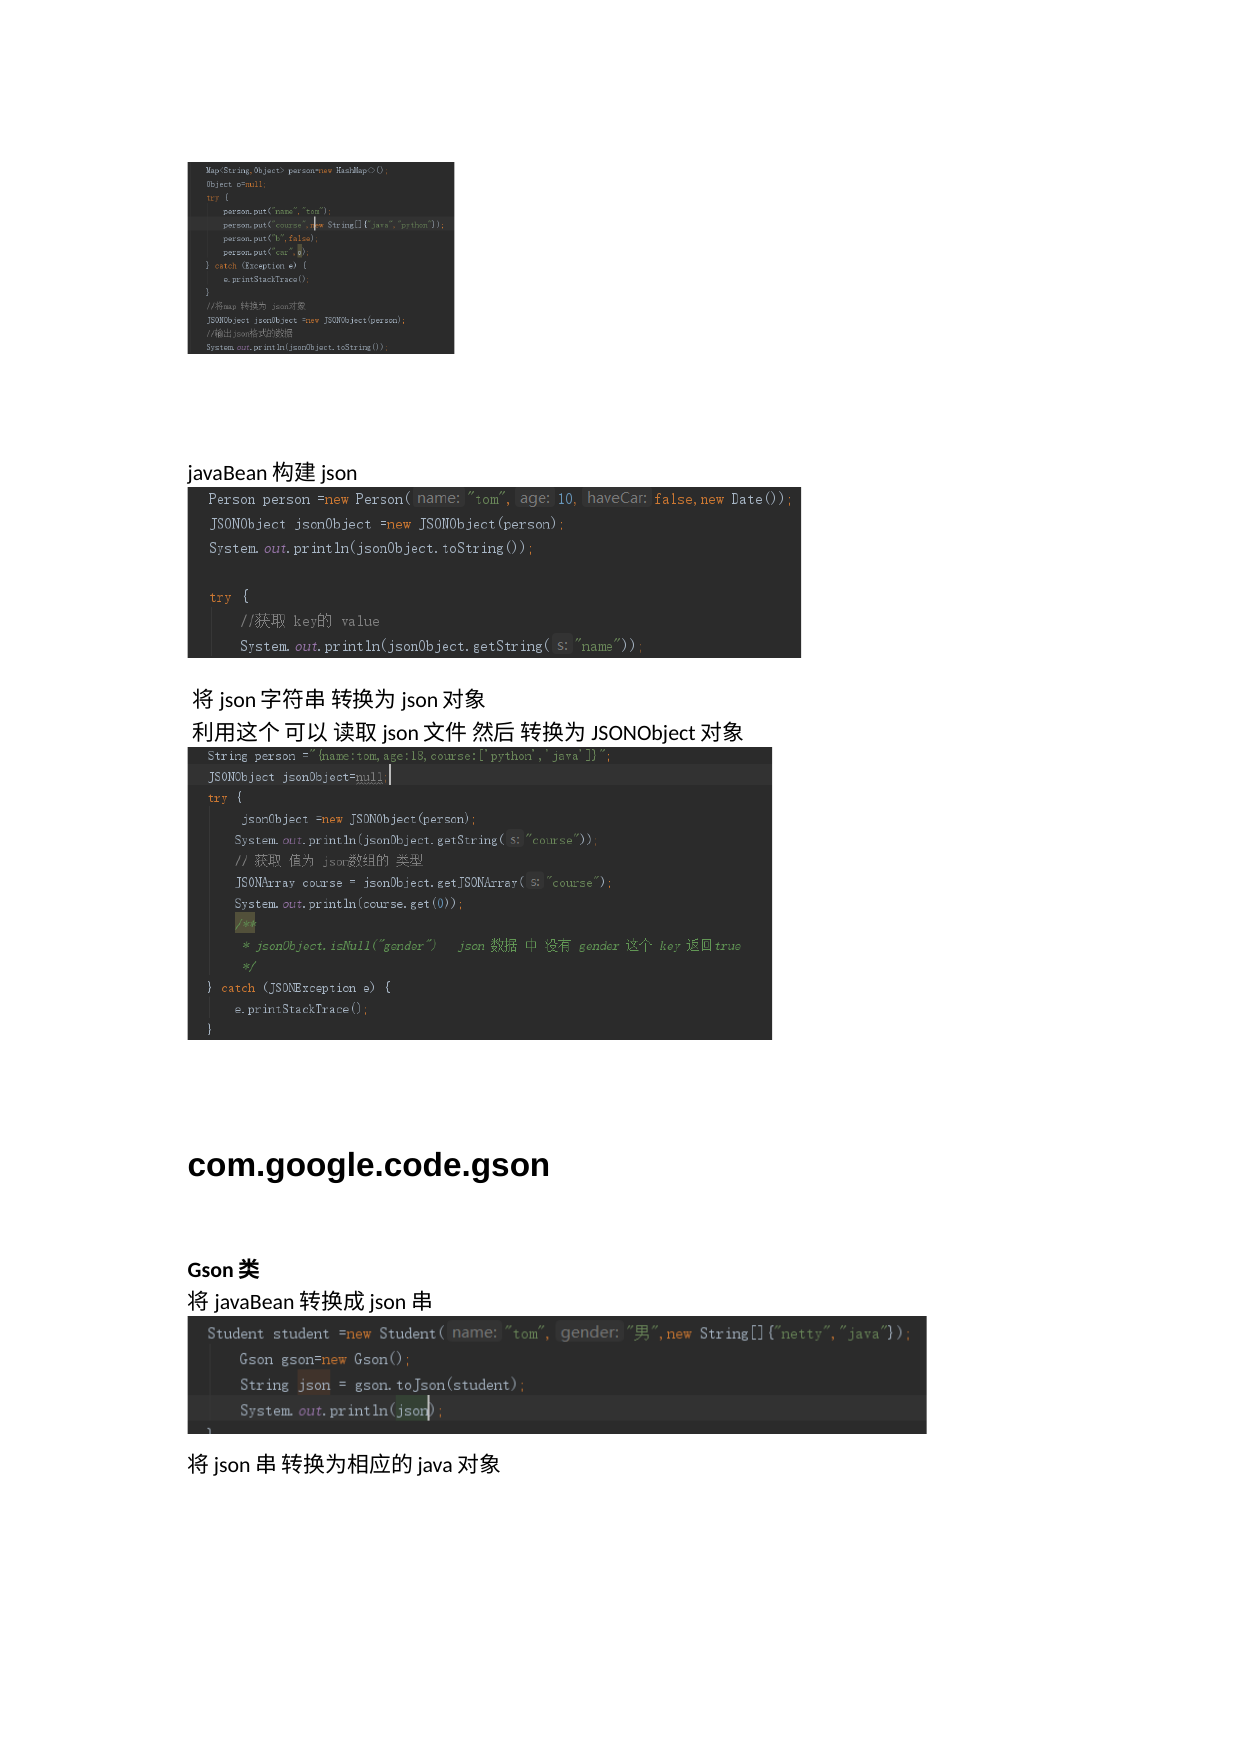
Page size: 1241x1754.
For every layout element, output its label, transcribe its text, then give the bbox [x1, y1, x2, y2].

picture [187, 1316, 927, 1434]
picture [187, 162, 455, 354]
text javaBean 构建json [187, 454, 1053, 487]
text 将 json字符串 转换为 json对象 [187, 682, 1053, 714]
text Gson类 [187, 1251, 1053, 1284]
text 利用这个 可以 读取 json文件 然后 转换为 JSONObject 对象 [187, 714, 1053, 747]
picture [187, 487, 802, 658]
subtitle com.google.code.gson [187, 1132, 1053, 1197]
picture [187, 747, 773, 1040]
text 将 javaBean 转换成json 串 [187, 1284, 1053, 1316]
text 将json串 转换为相应的java对象 [187, 1446, 1053, 1479]
